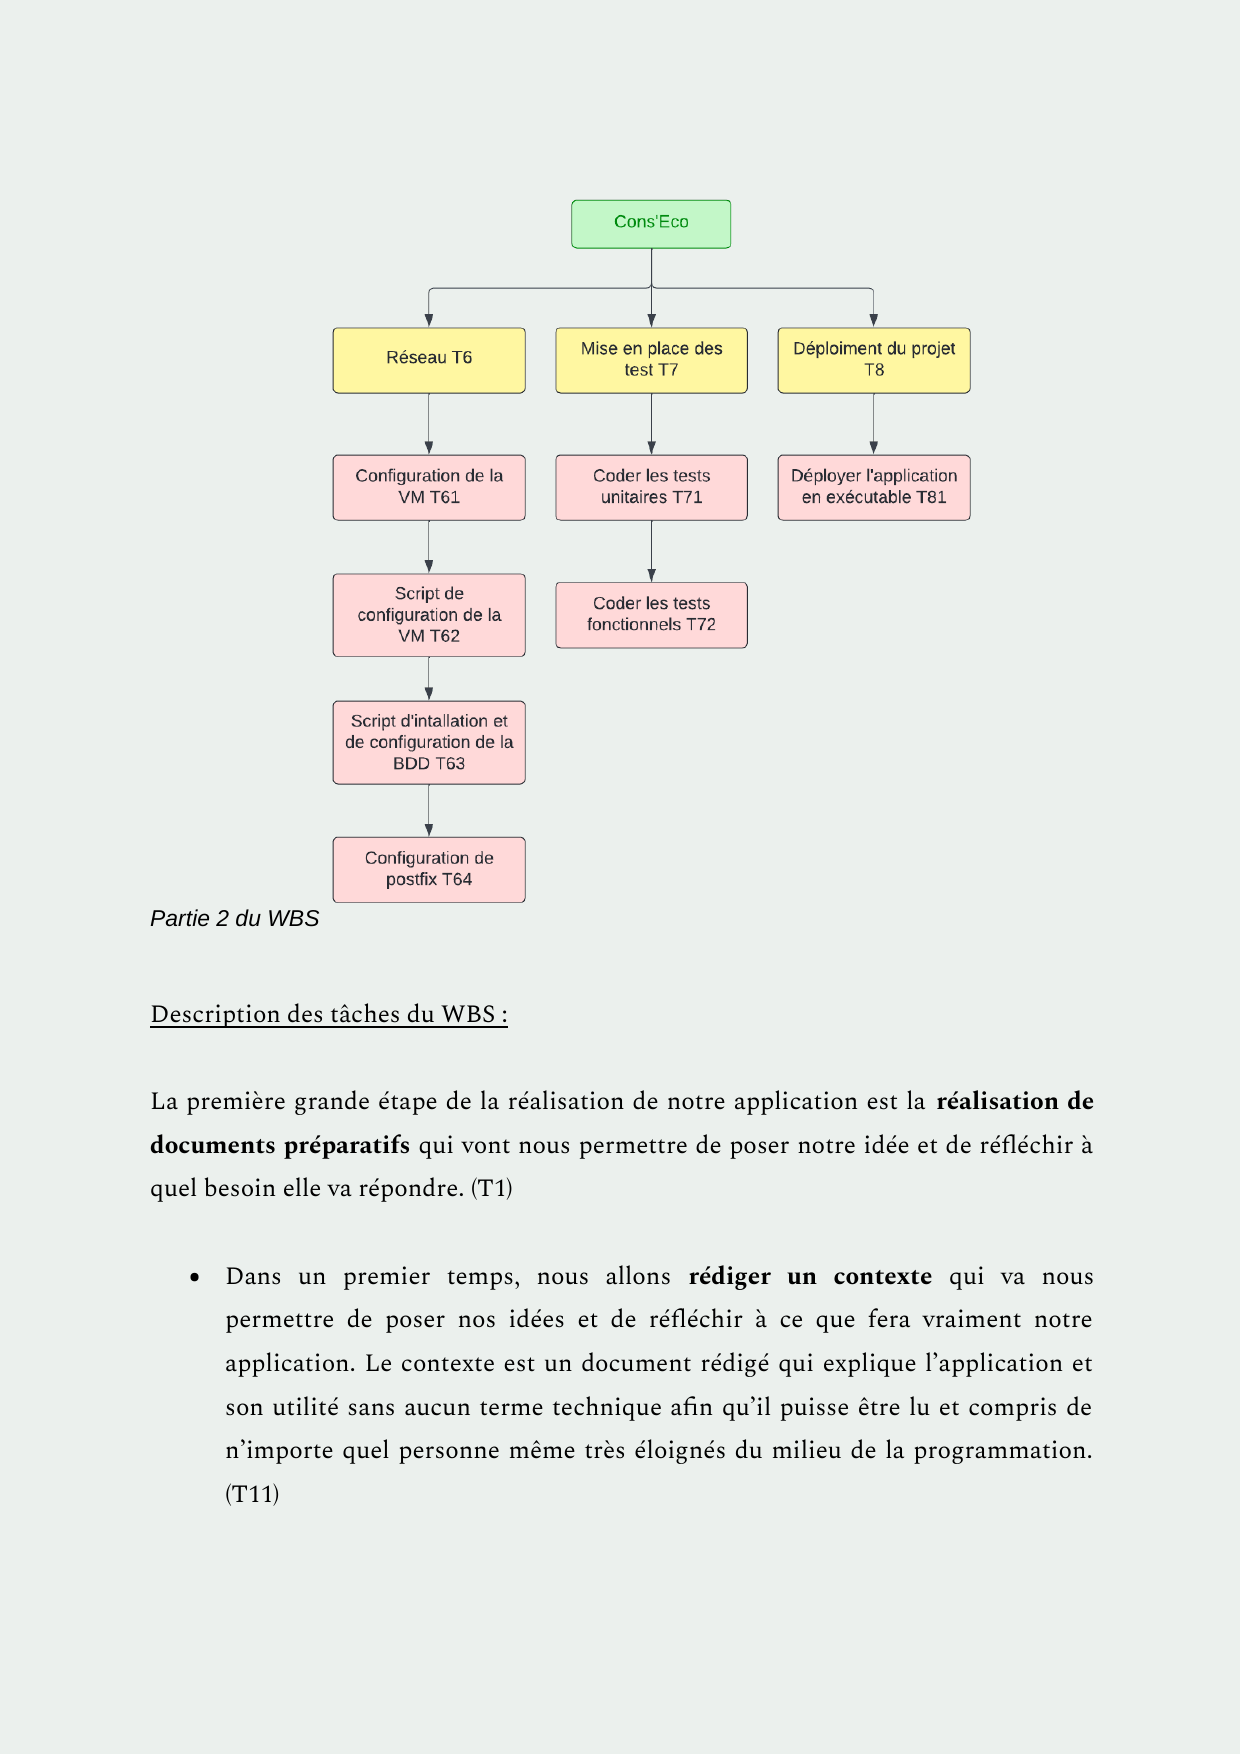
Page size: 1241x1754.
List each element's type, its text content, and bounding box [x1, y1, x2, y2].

text Description des tâches du WBS : [150, 996, 1094, 1034]
picture [301, 168, 1001, 905]
text La première grande étape de la réalisation de notre application est la réalisation de documents préparatifs qui vont nous permettre de poser notre idée et de réfléchir à quel besoin elle va répondre. (T1) [150, 1083, 1094, 1208]
text Partie 2 du WBS [150, 905, 1094, 932]
list Dans un premier temps, nous allons rédiger un contexte qui va nous permettre de poser nos idées et de réfléchir à ce que fera vraiment notre application. Le contexte est un document rédigé qui explique l’application et son utilité sans aucun terme technique afin qu’il puisse être lu et compris de n’importe quel personne même très éloignés du milieu de la programmation. (T11) [187, 1258, 1094, 1514]
